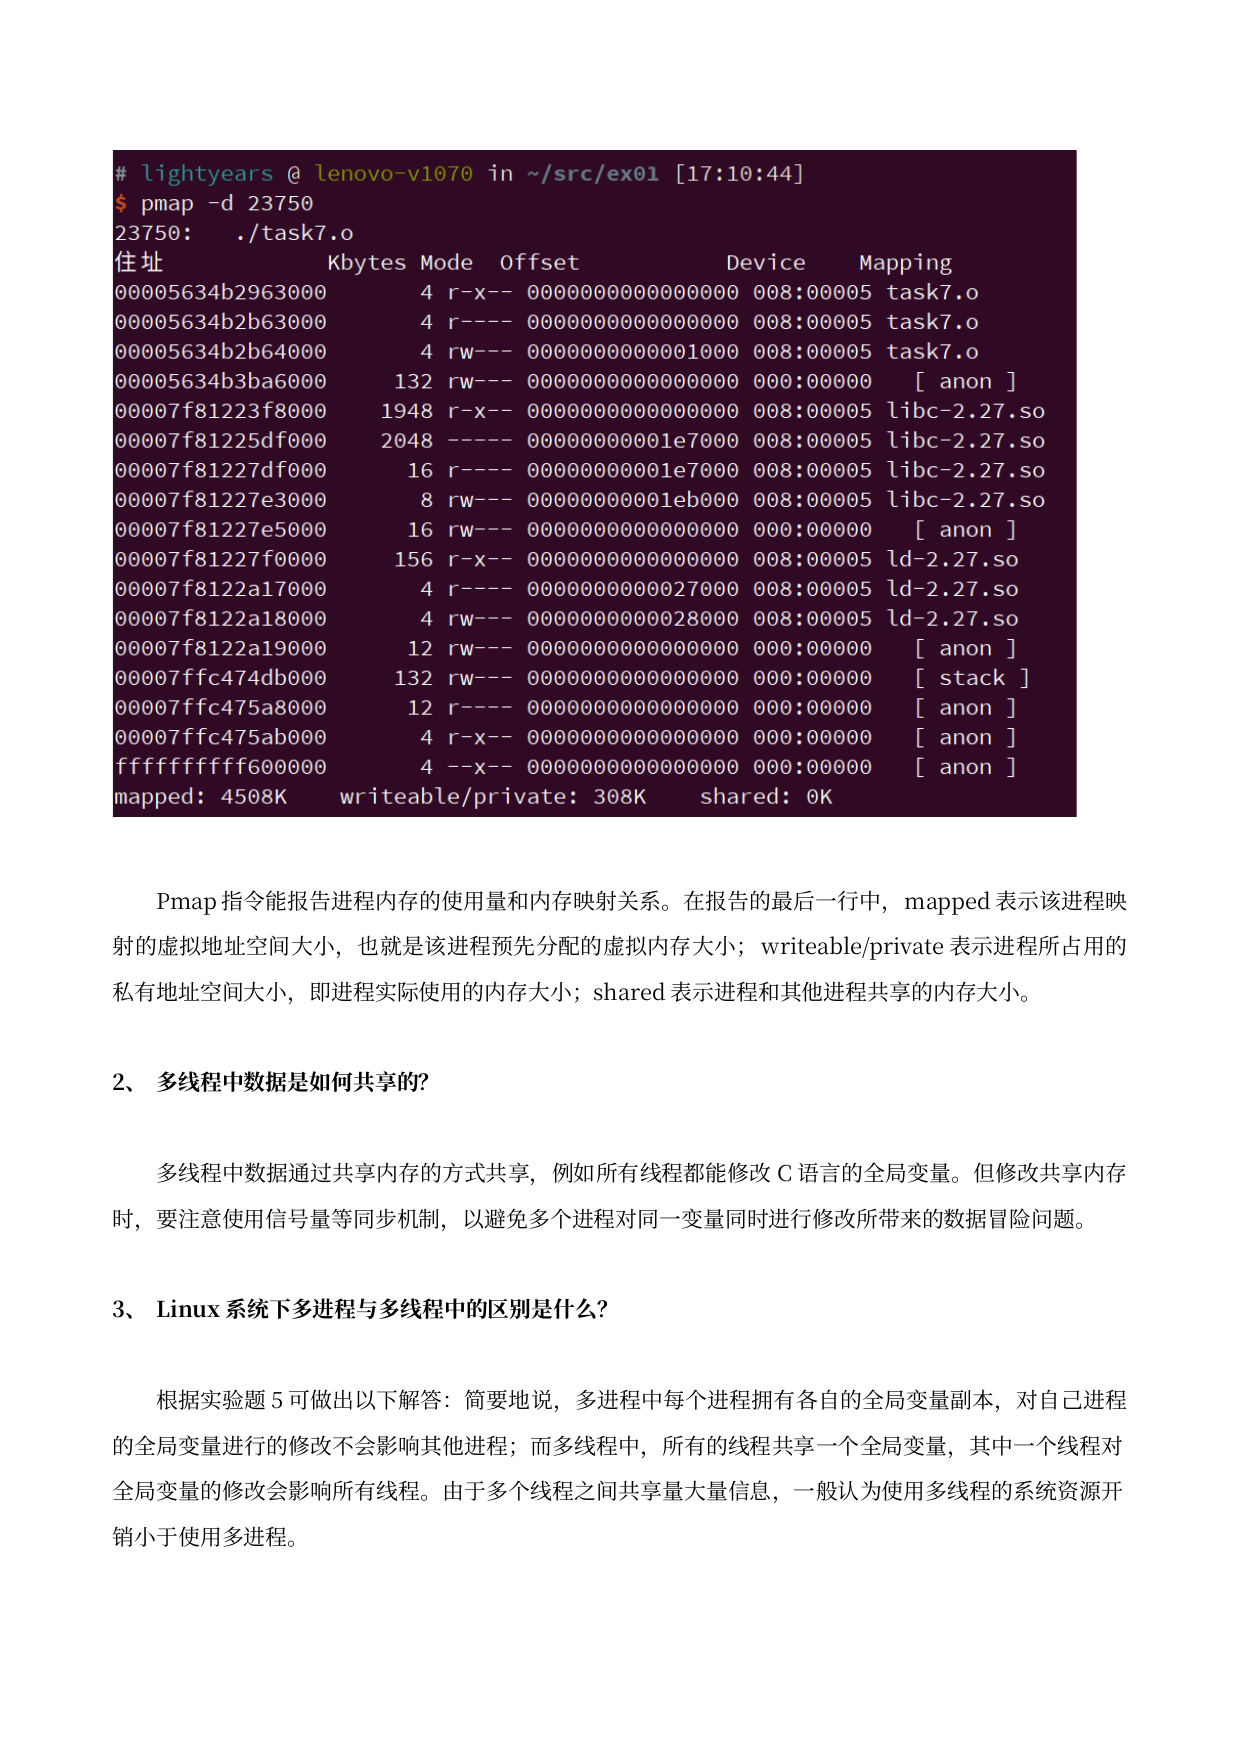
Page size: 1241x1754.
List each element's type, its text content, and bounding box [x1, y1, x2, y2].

text 多线程中数据通过共享内存的方式共享，例如所有线程都能修改C语言的全局变量。但修改共享内存时，要注意使用信号量等同步机制，以避免多个进程对同一变量同时进行修改所带来的数据冒险问题。 [112, 1149, 1128, 1240]
text 根据实验题5可做出以下解答：简要地说，多进程中每个进程拥有各自的全局变量副本，对自己进程的全局变量进行的修改不会影响其他进程；而多线程中，所有的线程共享一个全局变量，其中一个线程对全局变量的修改会影响所有线程。由于多个线程之间共享量大量信息，一般认为使用多线程的系统资源开销小于使用多进程。 [112, 1377, 1128, 1558]
picture [112, 150, 1077, 817]
text Pmap指令能报告进程内存的使用量和内存映射关系。在报告的最后一行中，mapped表示该进程映射的虚拟地址空间大小，也就是该进程预先分配的虚拟内存大小；writeable/private表示进程所占用的私有地址空间大小，即进程实际使用的内存大小；shared表示进程和其他进程共享的内存大小。 [112, 877, 1128, 1013]
list Linux系统下多进程与多线程中的区别是什么？ [112, 1286, 1128, 1331]
list 多线程中数据是如何共享的？ [112, 1059, 1128, 1104]
